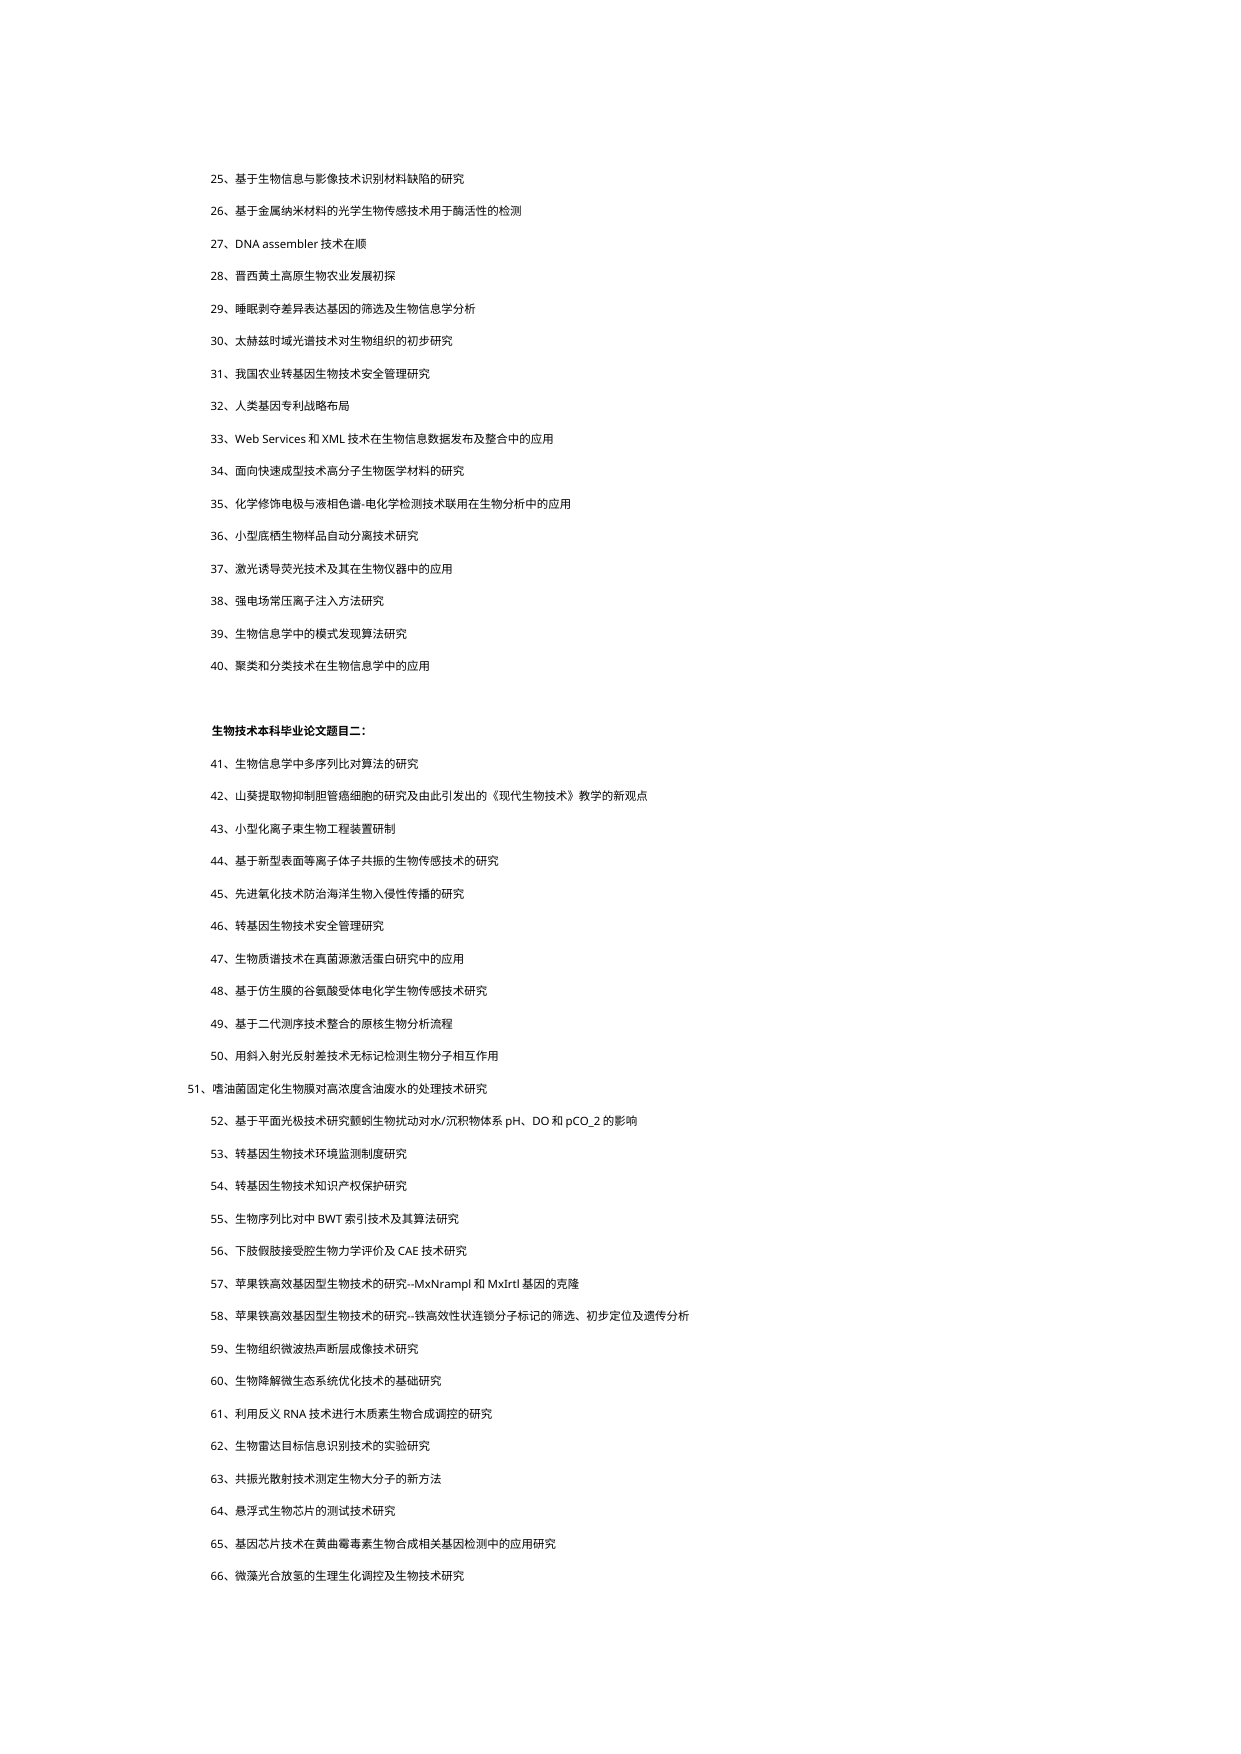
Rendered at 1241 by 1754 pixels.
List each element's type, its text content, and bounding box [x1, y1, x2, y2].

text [187, 162, 1053, 747]
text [187, 1072, 1053, 1592]
text 41、生物信息学中多序列比对算法的研究 42、山葵提取物抑制胆管癌细胞的研究及由此引发出的《现代生物技术》教学的新观点 43、小型化离子束生物工程装置研制 44、基于新型表面等离子体子共振的生物传感技术的研究 45、先进氧化技术防治海洋生物入侵性传播的研究 46、转基因生物技术安全管理研究 47、生物质谱技术在真菌源激活蛋白研究中的应用 48、基于仿生膜的谷氨酸受体电化学生物传感技术研究 49、基于二代测序技术整合的原核生物分析流程 50、用斜入射光反射差技术无标记检测生物分子相互作用 [187, 747, 1053, 1072]
